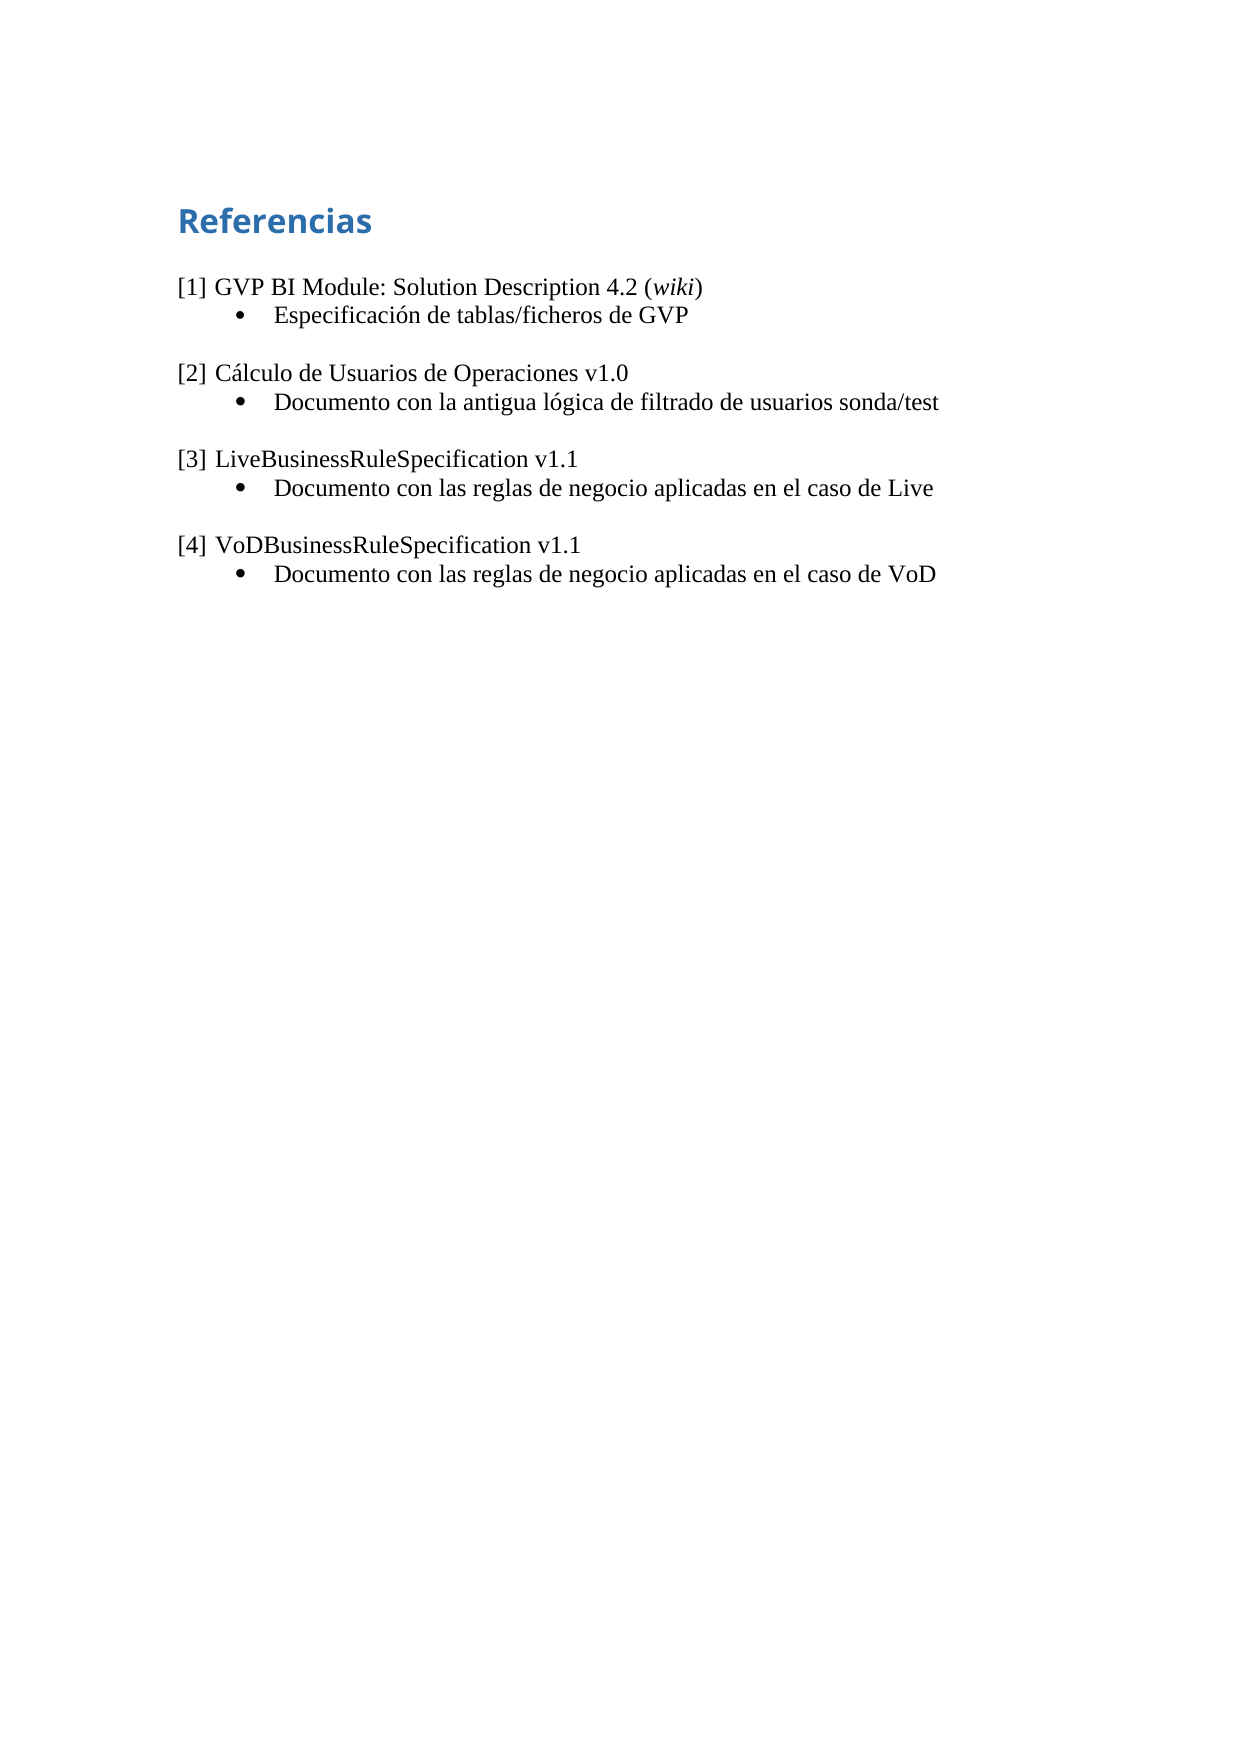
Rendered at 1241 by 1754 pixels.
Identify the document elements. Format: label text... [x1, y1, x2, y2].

list GVP BI Module: Solution Description 4.2 (wiki) [177, 272, 1063, 301]
list Documento con las reglas de negocio aplicadas en el caso de VoD [236, 559, 1063, 588]
list VoDBusinessRuleSpecification v1.1 [177, 531, 1063, 559]
list LiveBusinessRuleSpecification v1.1 [177, 444, 1063, 473]
list Documento con las reglas de negocio aplicadas en el caso de Live [236, 473, 1063, 502]
list Especificación de tablas/ficheros de GVP [236, 301, 1063, 329]
list Cálculo de Usuarios de Operaciones v1.0 [177, 358, 1063, 387]
subtitle Referencias [177, 198, 1063, 243]
list Documento con la antigua lógica de filtrado de usuarios sonda/test [236, 387, 1063, 416]
